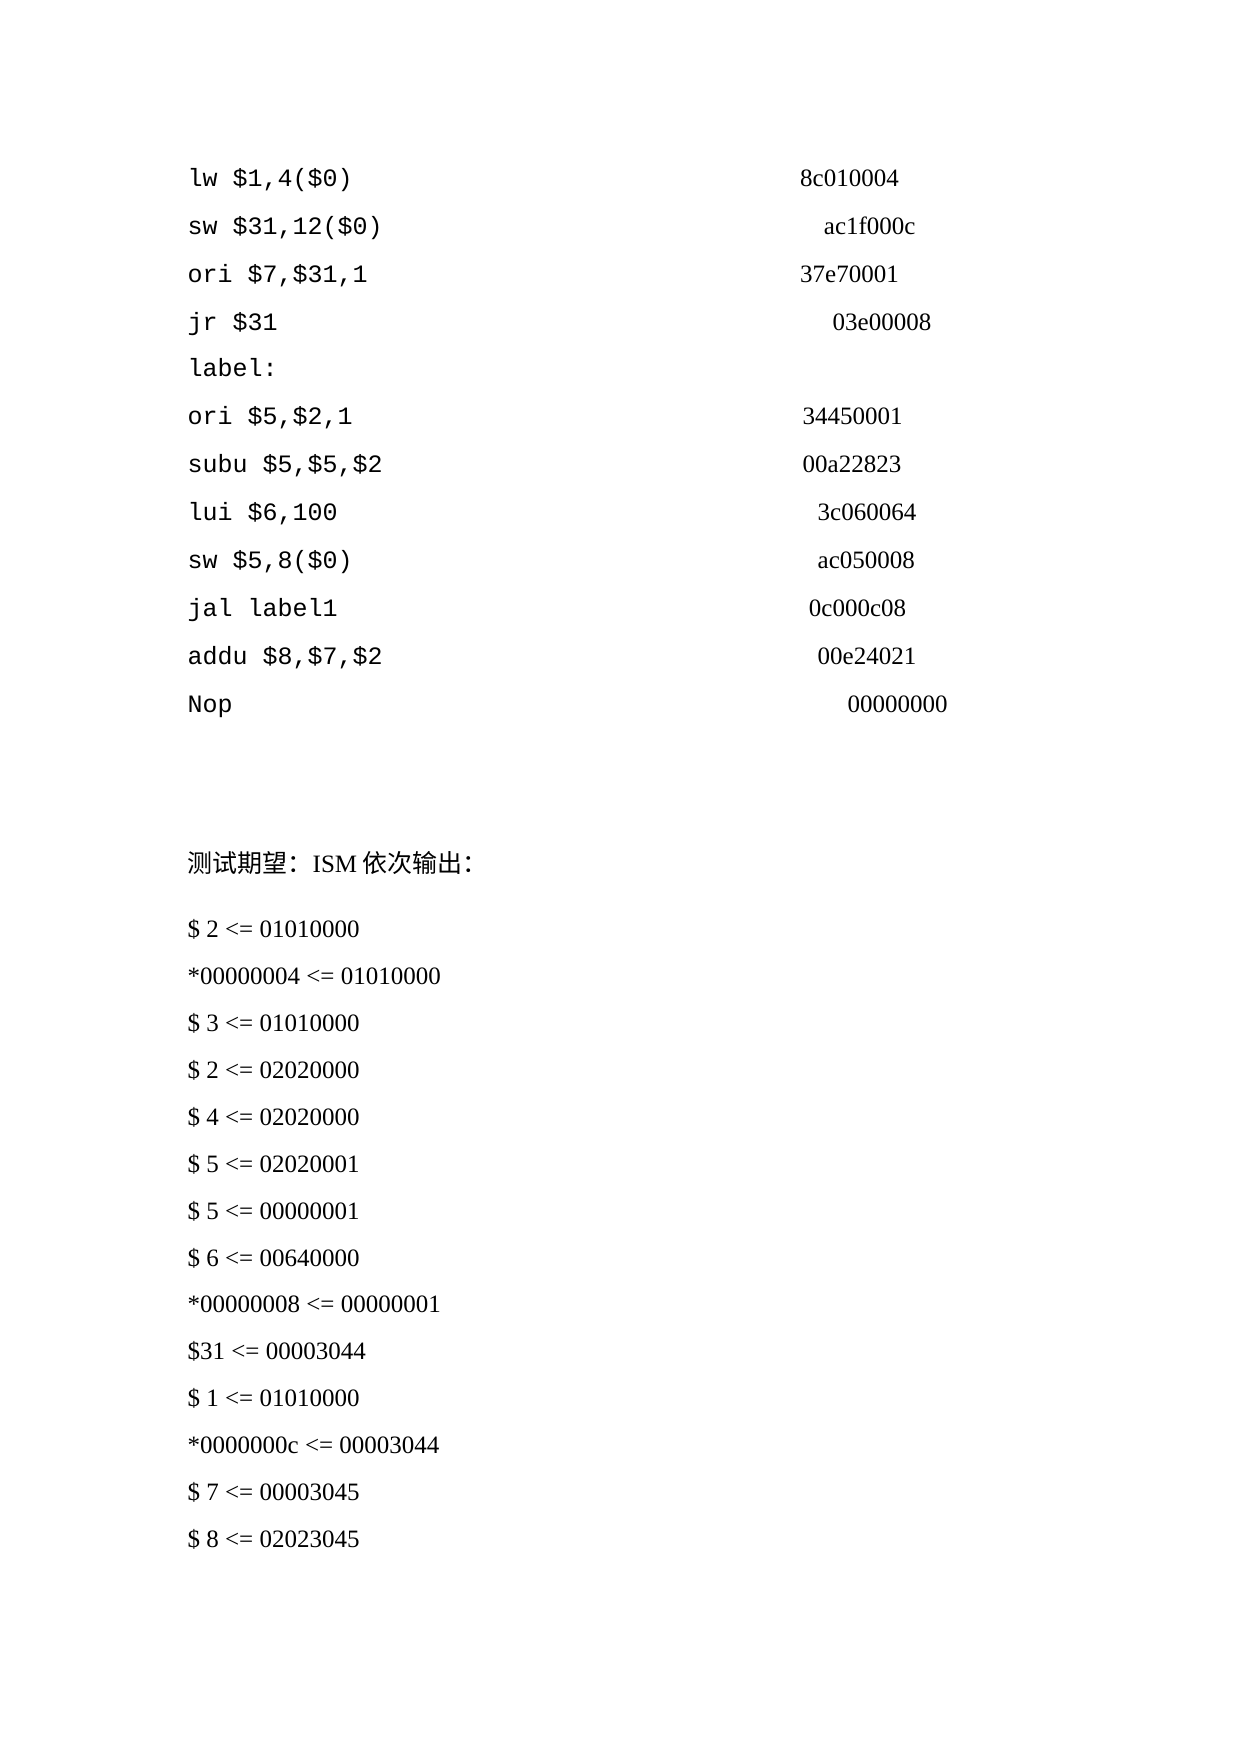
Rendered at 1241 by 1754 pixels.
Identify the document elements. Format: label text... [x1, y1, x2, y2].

list sw $5,8($0) ac050008 [187, 544, 1053, 577]
list ori $5,$2,1 34450001 [187, 400, 1053, 433]
text $ 1 <= 01010000 [187, 1381, 1053, 1414]
text $ 7 <= 00003045 [187, 1475, 1053, 1508]
text $ 2 <= 02020000 [187, 1053, 1053, 1086]
list sw $31,12($0) ac1f000c [187, 210, 1053, 242]
list ori $7,$31,1 37e70001 [187, 258, 1053, 290]
text $ 5 <= 02020001 [187, 1147, 1053, 1179]
text $ 3 <= 01010000 [187, 1006, 1053, 1039]
list Nop 00000000 [187, 688, 1053, 720]
text $31 <= 00003044 [187, 1334, 1053, 1367]
list 测试期望：ISM依次输出： [187, 829, 1053, 894]
text $ 6 <= 00640000 [187, 1241, 1053, 1273]
list lui $6,100 3c060064 [187, 496, 1053, 529]
list jr $31 03e00008 [187, 306, 1053, 338]
text $ 2 <= 01010000 [187, 913, 1053, 945]
text *0000000c <= 00003044 [187, 1428, 1053, 1461]
list lw $1,4($0) 8c010004 [187, 162, 1053, 194]
list jal label1 0c000c08 [187, 592, 1053, 624]
text $ 8 <= 02023045 [187, 1522, 1053, 1554]
text $ 4 <= 02020000 [187, 1100, 1053, 1133]
list addu $8,$7,$2 00e24021 [187, 640, 1053, 672]
text *00000008 <= 00000001 [187, 1288, 1053, 1320]
text $ 5 <= 00000001 [187, 1194, 1053, 1226]
list label: [187, 354, 1053, 386]
list subu $5,$5,$2 00a22823 [187, 448, 1053, 481]
text *00000004 <= 01010000 [187, 959, 1053, 992]
